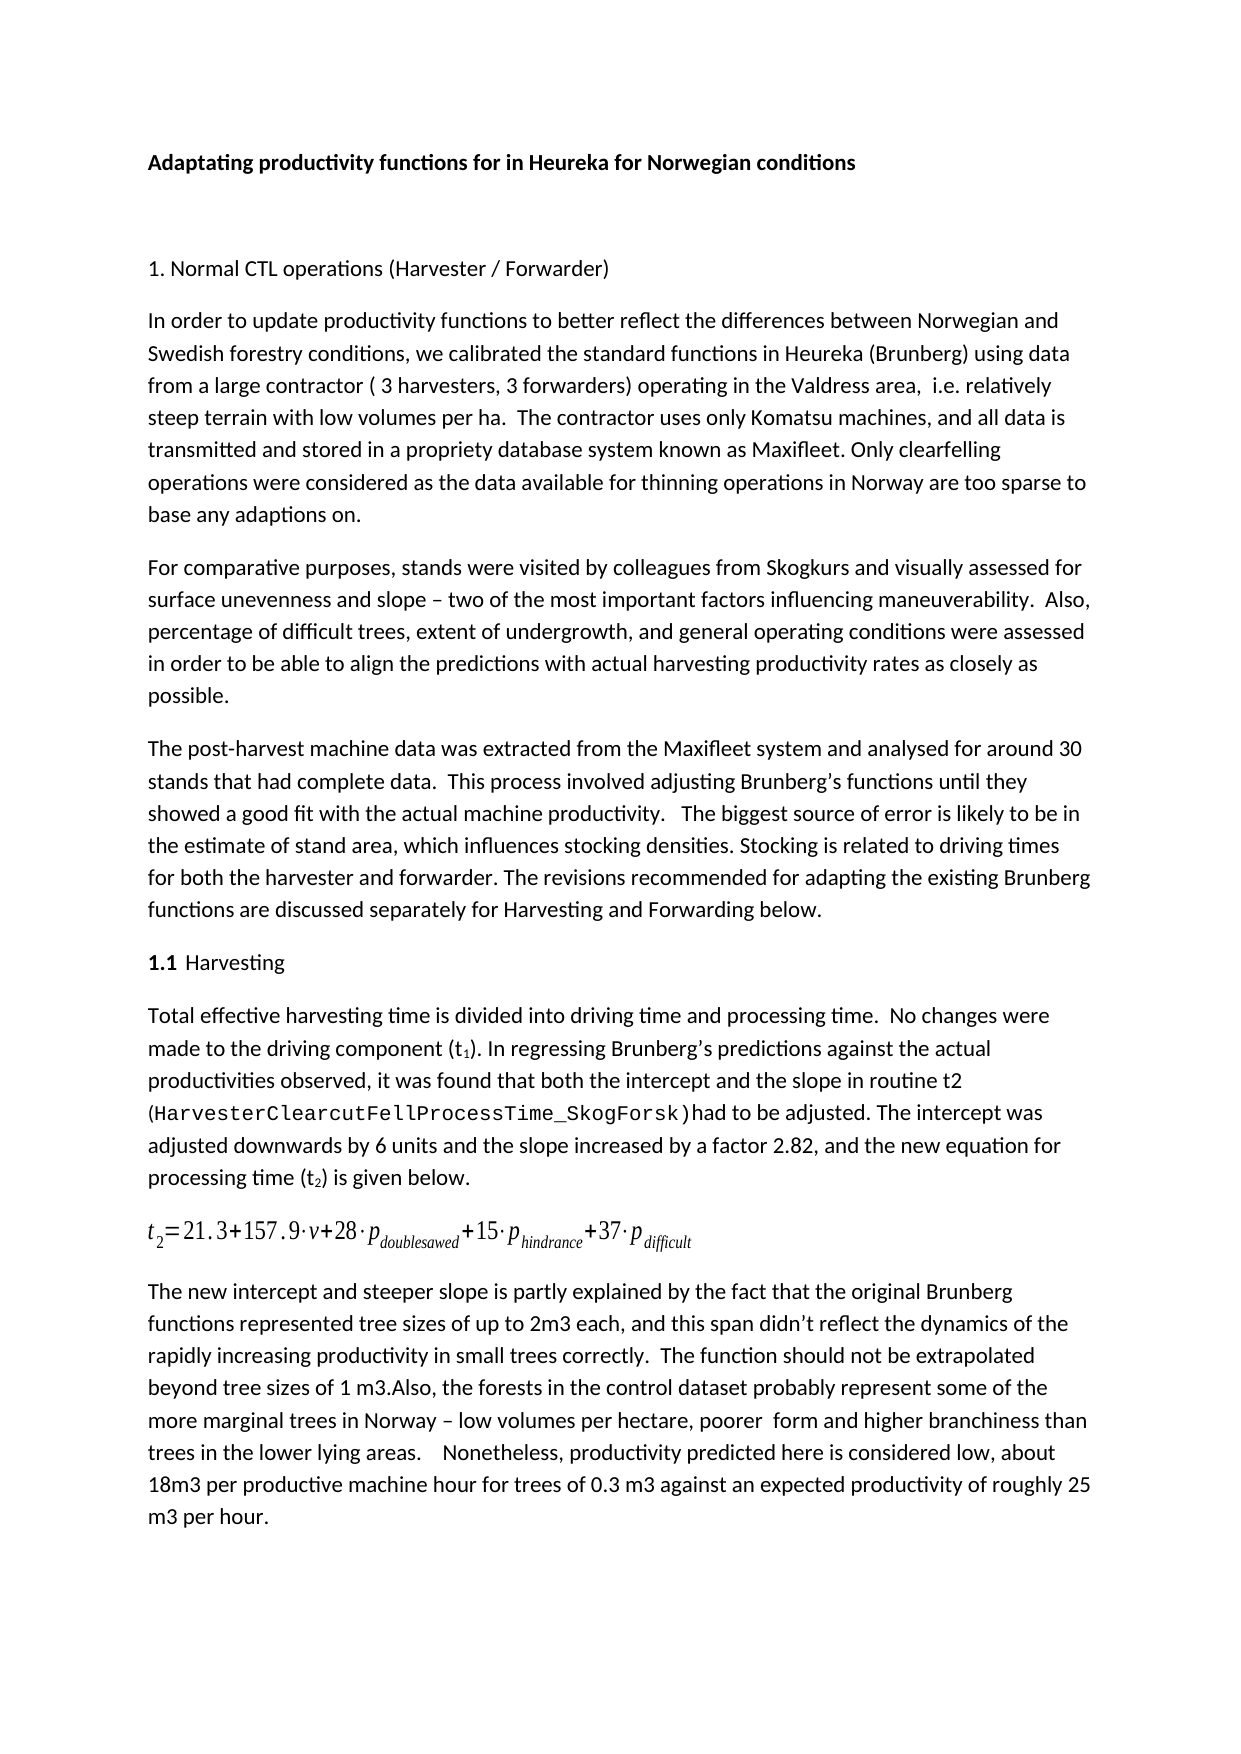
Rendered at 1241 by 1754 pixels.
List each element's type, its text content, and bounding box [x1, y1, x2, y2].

text For comparative purposes, stands were visited by colleagues from Skogkurs and visually assessed for surface unevenness and slope – two of the most important factors influencing maneuverability. Also, percentage of difficult trees, extent of undergrowth, and general operating conditions were assessed in order to be able to align the predictions with actual harvesting productivity rates as closely as possible. [148, 553, 1093, 709]
text 1. Normal CTL operations (Harvester / Forwarder) [148, 254, 1093, 282]
text In order to update productivity functions to better reflect the differences between Norwegian and Swedish forestry conditions, we calibrated the standard functions in Heureka (Brunberg) using data from a large contractor ( 3 harvesters, 3 forwarders) operating in the Valdress area, i.e. relatively steep terrain with low volumes per ha. The contractor uses only Komatsu machines, and all data is transmitted and stored in a propriety database system known as Maxifleet. Only clearfelling operations were considered as the data available for thinning operations in Norway are too sparse to base any adaptions on. [148, 307, 1093, 528]
text The new intercept and steeper slope is partly explained by the fact that the original Brunberg functions represented tree sizes of up to 2m3 each, and this span didn’t reflect the dynamics of the rapidly increasing productivity in small trees correctly. The function should not be extrapolated beyond tree sizes of 1 m3.Also, the forests in the control dataset probably represent some of the more marginal trees in Norway – low volumes per hectare, poorer form and higher branchiness than trees in the lower lying areas. Nonetheless, productivity predicted here is considered low, about 18m3 per productive machine hour for trees of 0.3 m3 against an expected productivity of roughly 25 m3 per hour. [148, 1277, 1093, 1530]
text Adaptating productivity functions for in Heureka for Norwegian conditions [148, 148, 1093, 176]
list Harvesting [148, 948, 1093, 977]
text Total effective harvesting time is divided into driving time and processing time. No changes were made to the driving component (t1). In regressing Brunberg’s predictions against the actual productivities observed, it was found that both the intercept and the slope in routine t2 (HarvesterClearcutFellProcessTime_SkogForsk)had to be adjusted. The intercept was adjusted downwards by 6 units and the slope increased by a factor 2.82, and the new equation for processing time (t2) is given below. [148, 1002, 1093, 1191]
text The post-harvest machine data was extracted from the Maxifleet system and analysed for around 30 stands that had complete data. This process involved adjusting Brunberg’s functions until they showed a good fit with the actual machine productivity. The biggest source of error is likely to be in the estimate of stand area, which influences stocking densities. Stocking is related to driving times for both the harvester and forwarder. The revisions recommended for adapting the existing Brunberg functions are discussed separately for Harvesting and Forwarding below. [148, 734, 1093, 923]
